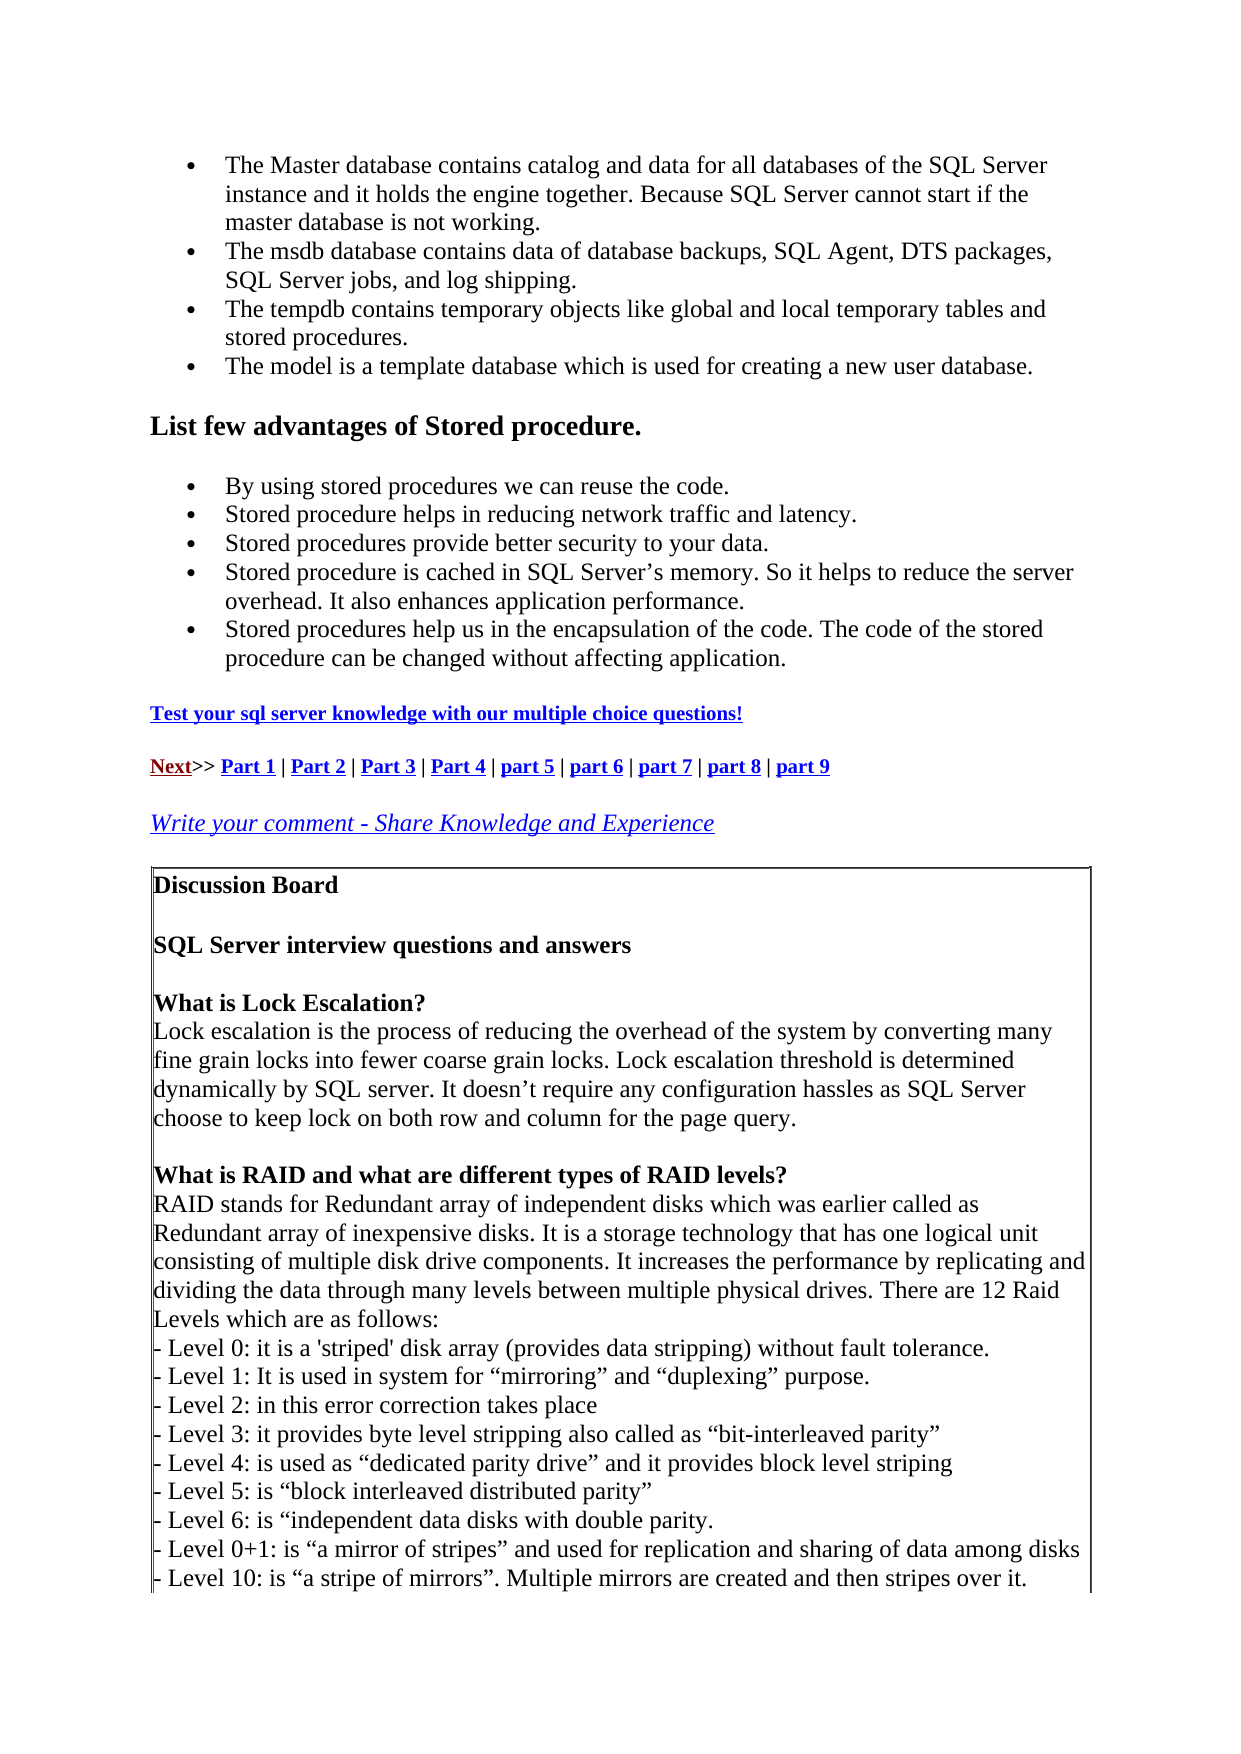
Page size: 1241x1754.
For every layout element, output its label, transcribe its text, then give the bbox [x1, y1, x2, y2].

list Stored procedure is cached in SQL Server’s memory. So it helps to reduce the server overhead. It also enhances application performance. [187, 557, 1090, 614]
list Stored procedures provide better security to your data. [187, 528, 1090, 557]
text List few advantages of Stored procedure. [150, 409, 1090, 442]
list The msdb database contains data of database backups, SQL Agent, DTS packages, SQL Server jobs, and log shipping. [187, 236, 1090, 294]
list Stored procedure helps in reducing network traffic and latency. [187, 499, 1090, 528]
table_header Write your comment - Share Knowledge and Experience [150, 808, 1090, 866]
text Test your sql server knowledge with our multiple choice questions! [150, 701, 1090, 725]
list The Master database contains catalog and data for all databases of the SQL Server instance and it holds the engine together. Because SQL Server cannot start if the master database is not working. [187, 150, 1090, 236]
list By using stored procedures we can reuse the code. [187, 471, 1090, 499]
list The model is a template database which is used for creating a new user database. [187, 351, 1090, 380]
text Next>> Part 1 | Part 2 | Part 3 | Part 4 | part 5 | part 6 | part 7 | part 8 | part 9 [150, 754, 1090, 778]
list The tempdb contains temporary objects like global and local temporary tables and stored procedures. [187, 294, 1090, 351]
list Stored procedures help us in the encapsulation of the code. The code of the stored procedure can be changed without affecting application. [187, 614, 1090, 672]
